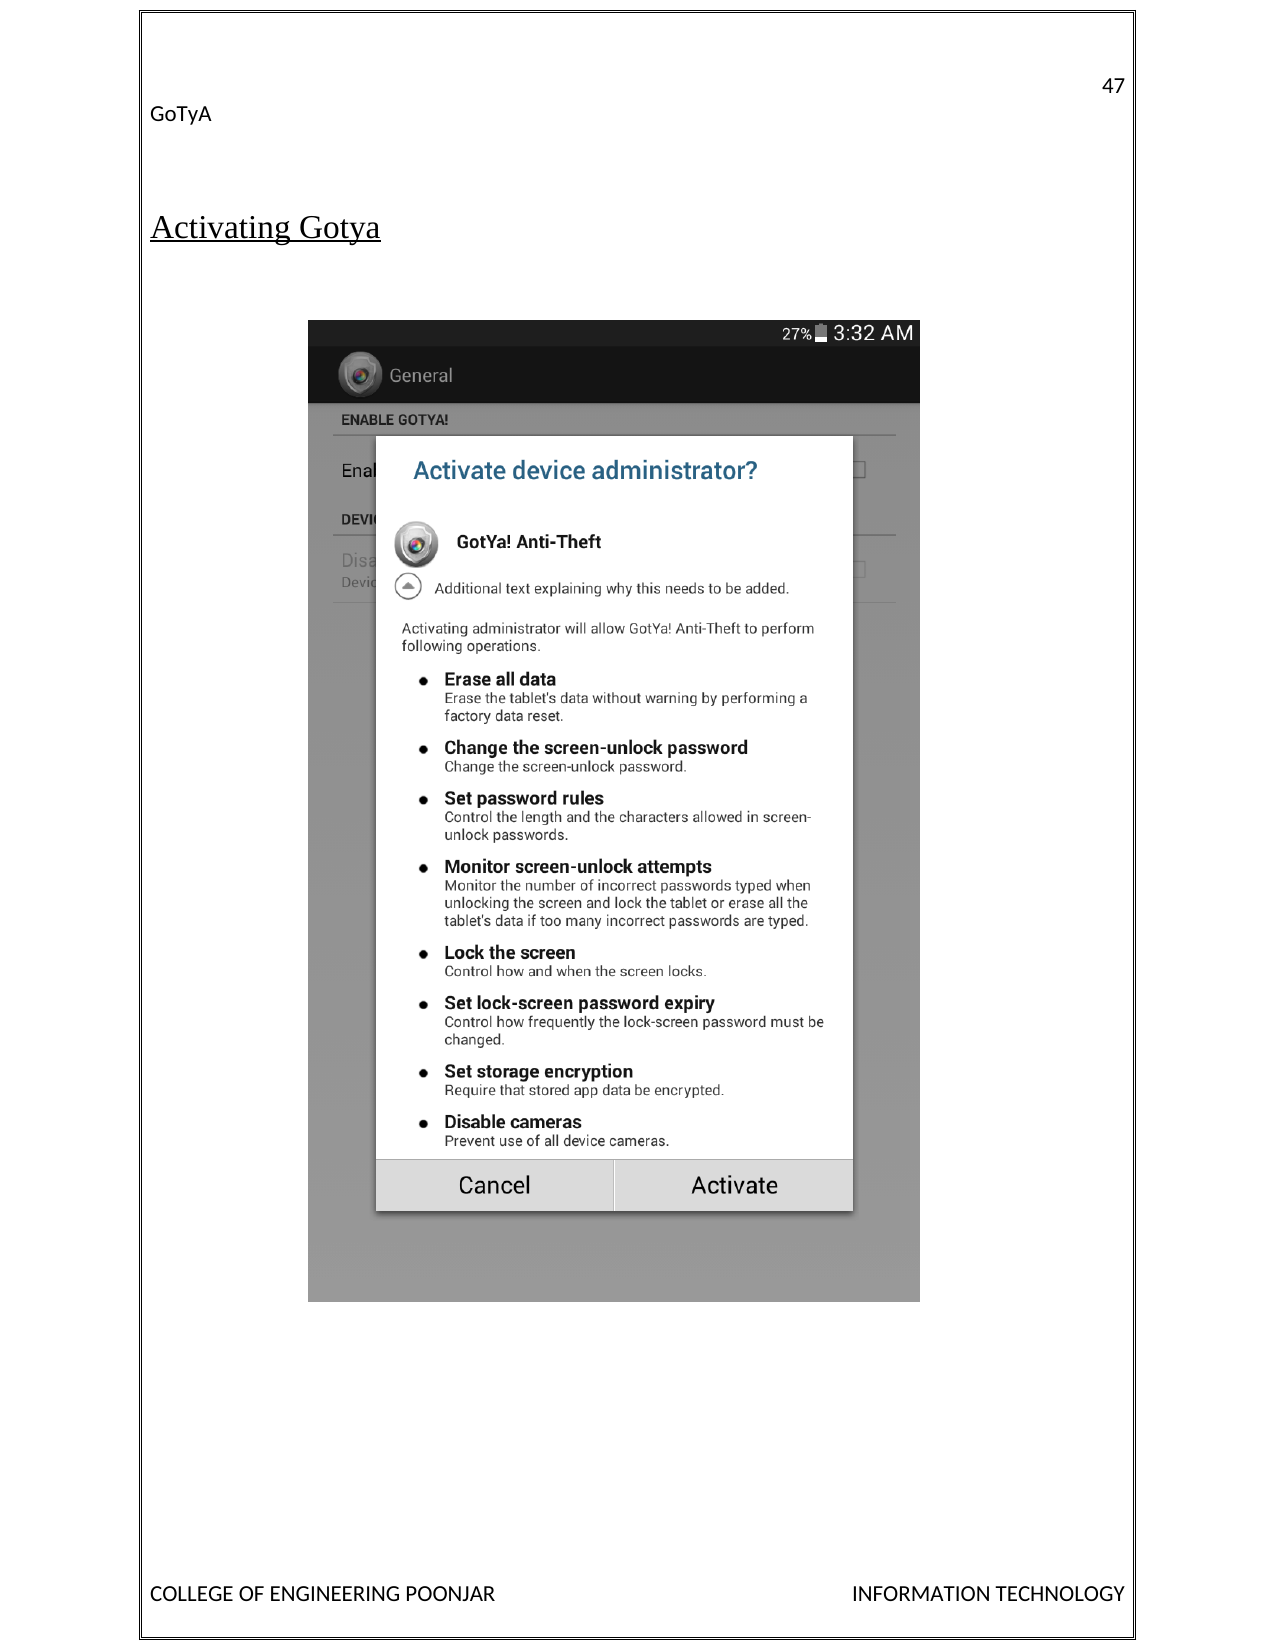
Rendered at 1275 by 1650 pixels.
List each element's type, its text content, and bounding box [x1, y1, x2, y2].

picture [308, 320, 920, 1302]
text Activating Gotya [150, 207, 1125, 245]
